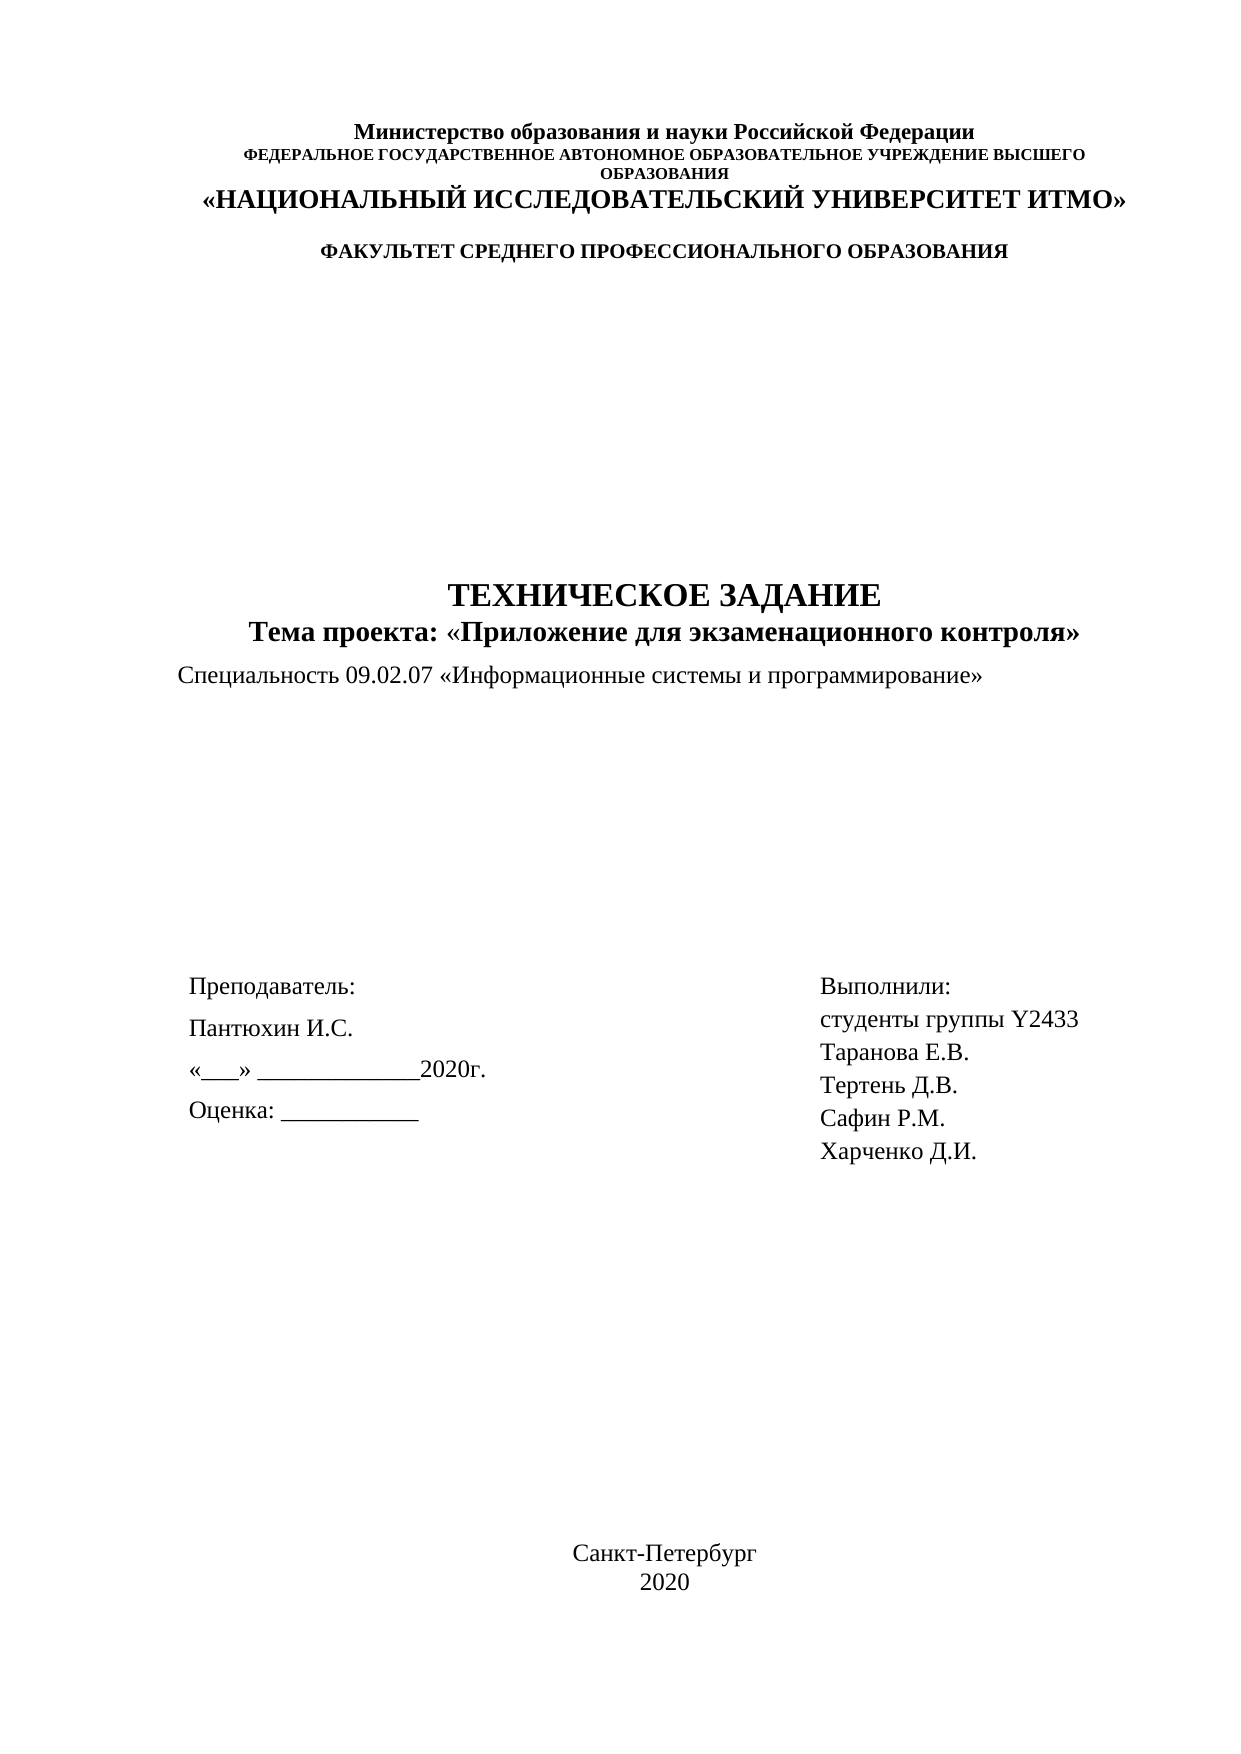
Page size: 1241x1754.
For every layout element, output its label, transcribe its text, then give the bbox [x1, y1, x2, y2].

text Министерство образования и науки Российской Федерации [177, 118, 1152, 144]
text ФАКУЛЬТЕТ СРЕДНЕГО ПРОФЕССИОНАЛЬНОГО ОБРАЗОВАНИЯ [177, 239, 1152, 263]
table_header Выполнили: студенты группы Y2433 Таранова Е.В. Тертень Д.В. Сафин Р.М. Харченко Д.И. [809, 805, 1196, 1330]
text Санкт-Петербург [177, 1538, 1152, 1567]
text Техническое задание [177, 576, 1152, 614]
text «НАЦИОНАЛЬНЫЙ ИССЛЕДОВАТЕЛЬСКИЙ УНИВЕРСИТЕТ ИТМО» [177, 183, 1152, 214]
text 2020 [177, 1567, 1152, 1596]
table_header Преподаватель: Пантюхин И.С. «___» _____________2020г. Оценка: ___________ [177, 805, 809, 1330]
text федеральное государственное автономное образовательное учреждение высшего образования [177, 144, 1152, 183]
text Тема проекта: «Приложение для экзаменационного контроля» [177, 614, 1152, 647]
text Специальность 09.02.07 «Информационные системы и программирование» [177, 660, 1152, 689]
